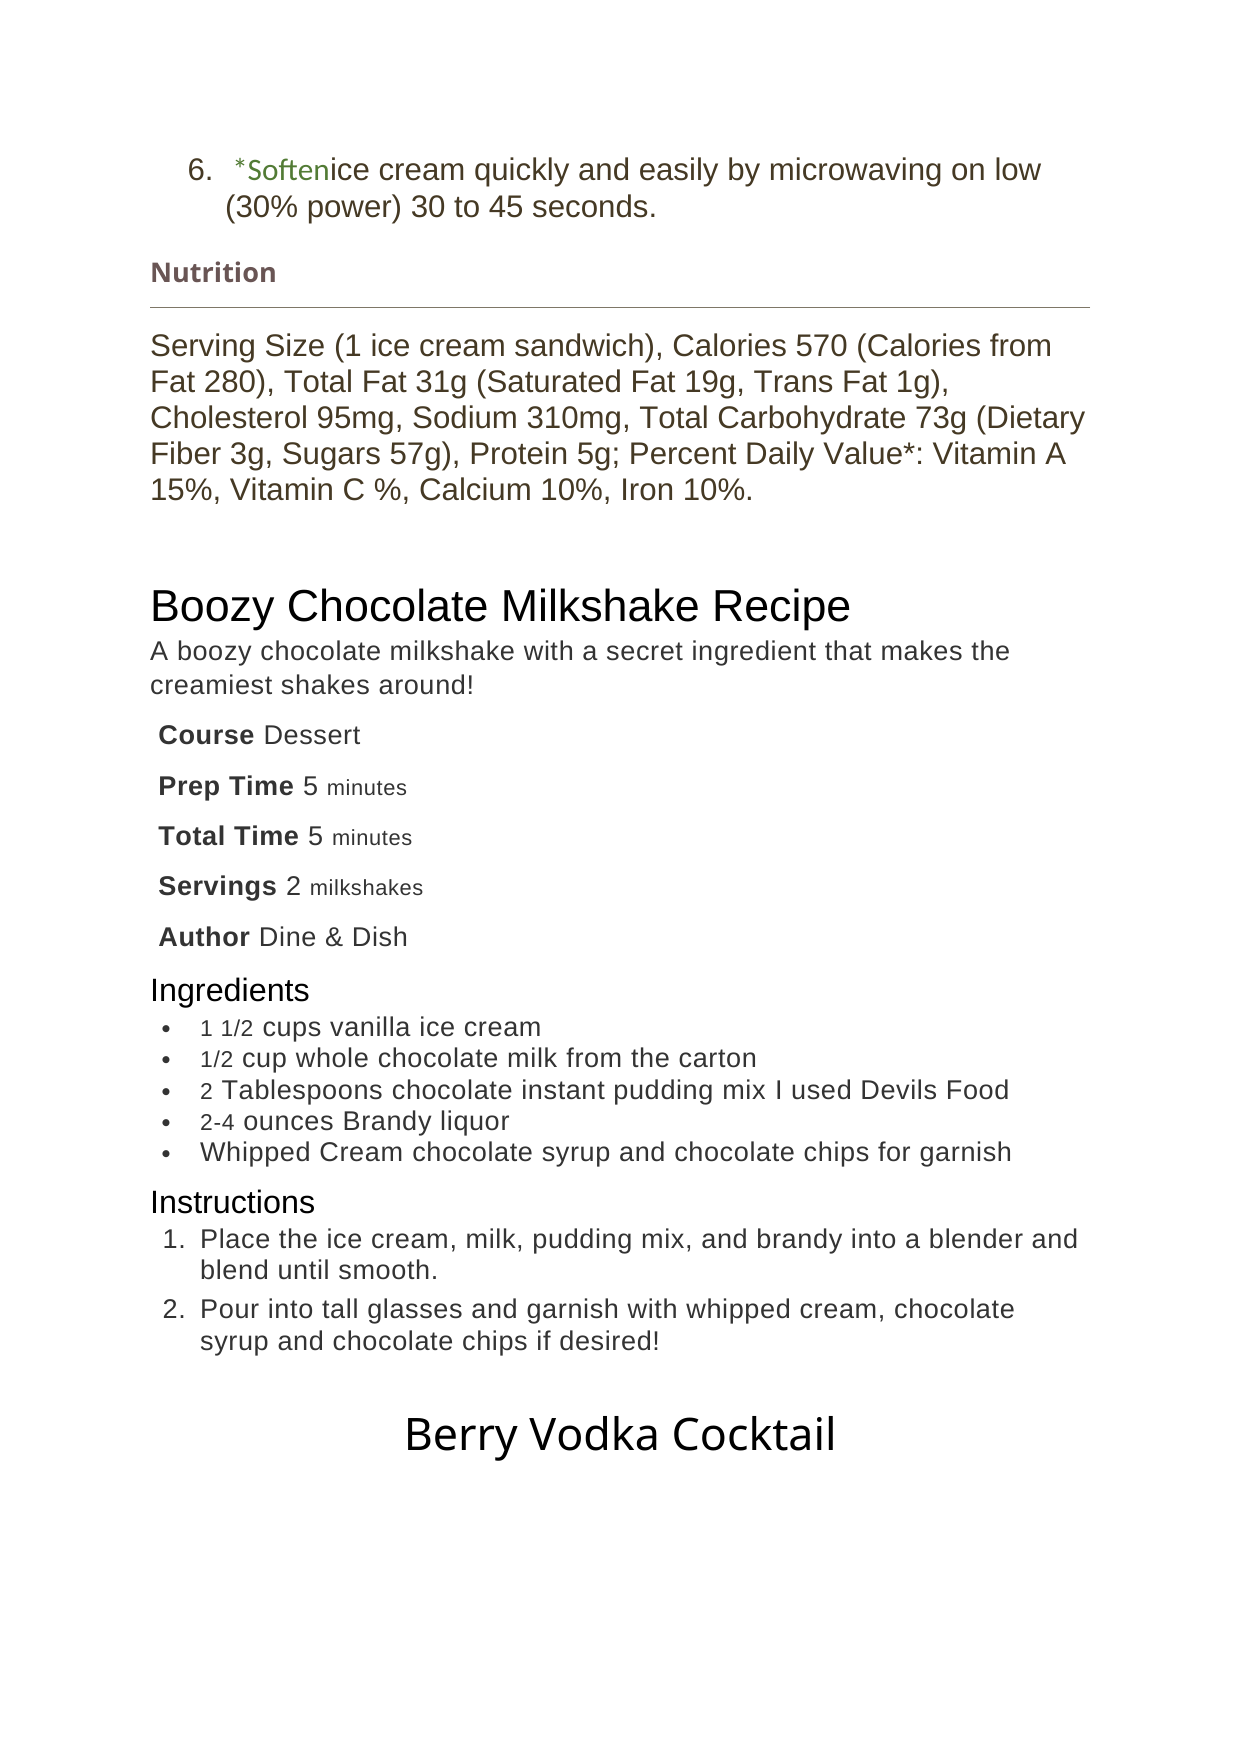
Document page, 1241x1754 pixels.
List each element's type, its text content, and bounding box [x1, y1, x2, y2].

subtitle Nutrition [150, 253, 1090, 307]
text Total Time 5 minutes [150, 820, 1090, 851]
text Prep Time 5 minutes [150, 769, 1090, 801]
text Servings 2 milkshakes [150, 870, 1090, 902]
list *Softenice cream quickly and easily by microwaving on low (30% power) 30 to 45 seconds. [187, 150, 1090, 224]
subtitle Berry Vodka Cocktail [150, 1403, 1090, 1464]
list 1 1/2 cups vanilla ice cream [162, 1011, 1090, 1042]
subtitle Instructions [150, 1183, 1090, 1220]
list Pour into tall glasses and garnish with whipped cream, chocolate syrup and chocolate chips if desired! [162, 1293, 1090, 1356]
subtitle Ingredients [150, 971, 1090, 1008]
list 2-4 ounces Brandy liquor [162, 1105, 1090, 1136]
list Place the ice cream, milk, pudding mix, and brandy into a blender and blend until smooth. [162, 1223, 1090, 1286]
list Whipped Cream chocolate syrup and chocolate chips for garnish [162, 1136, 1090, 1167]
text A boozy chocolate milkshake with a secret ingredient that makes the creamiest shakes around! [150, 635, 1090, 700]
subtitle Boozy Chocolate Milkshake Recipe [150, 579, 1090, 631]
text Author Dine & Dish [150, 921, 1090, 952]
list 1/2 cup whole chocolate milk from the carton [162, 1042, 1090, 1074]
text Serving Size (1 ice cream sandwich), Calories 570 (Calories from Fat 280), Total Fat 31g (Saturated Fat 19g, Trans Fat 1g), Cholesterol 95mg, Sodium 310mg, Total Carbohydrate 73g (Dietary Fiber 3g, Sugars 57g), Protein 5g; Percent Daily Value*: Vitamin A 15%, Vitamin C %, Calcium 10%, Iron 10%. [150, 327, 1090, 507]
list 2 Tablespoons chocolate instant pudding mix I used Devils Food [162, 1074, 1090, 1105]
text Course Dessert [150, 719, 1090, 750]
